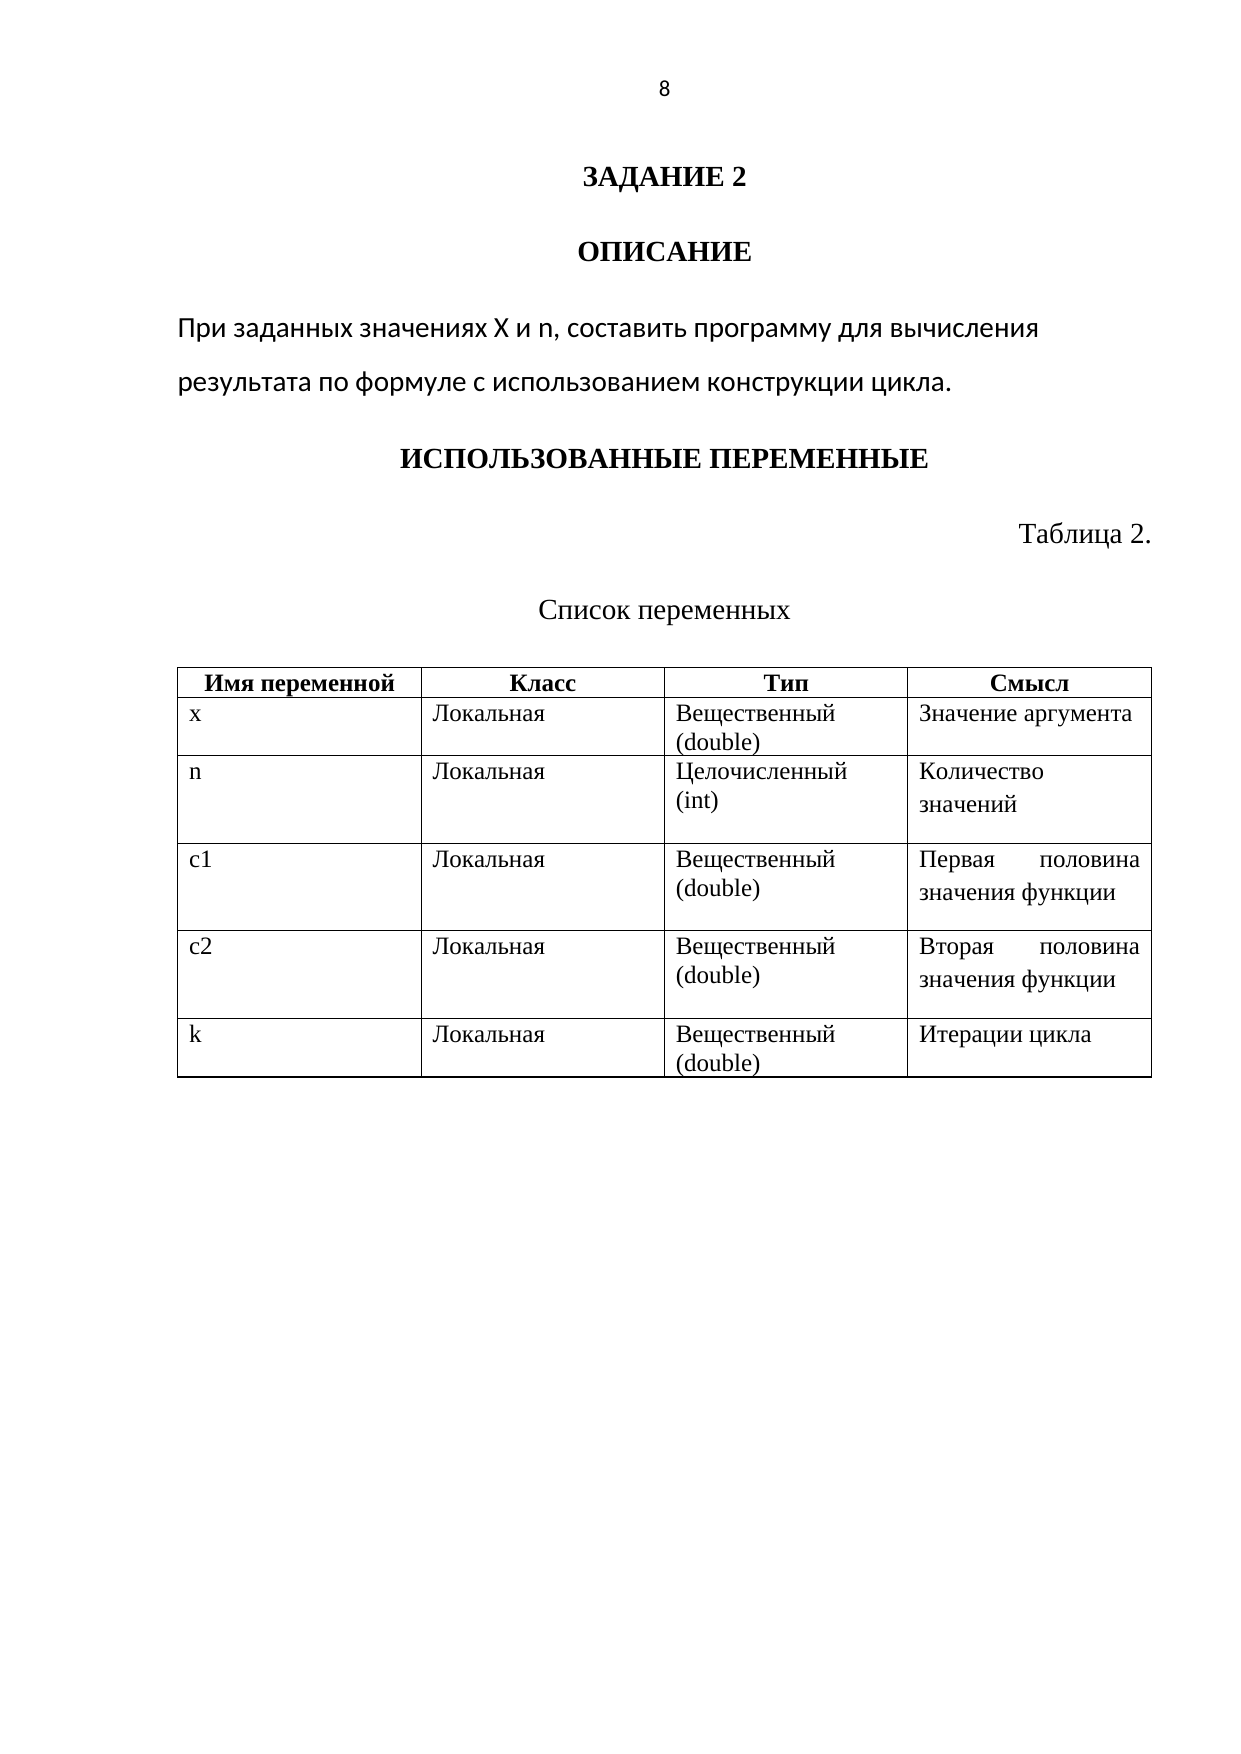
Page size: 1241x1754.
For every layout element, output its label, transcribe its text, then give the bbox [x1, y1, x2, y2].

table_header Класс [422, 668, 664, 697]
table_cell Вещественный (double) [665, 844, 907, 930]
table_cell Количество значений [908, 756, 1151, 843]
table_cell Вторая половина значения функции [908, 931, 1151, 1018]
table_cell c2 [178, 931, 421, 1018]
table_cell n [178, 756, 421, 843]
text Список переменных [177, 592, 1152, 625]
table_cell Локальная [422, 844, 664, 930]
table_cell Локальная [422, 698, 664, 755]
table_cell Итерации цикла [908, 1019, 1151, 1076]
subtitle ЗАДАНИЕ 2 [177, 159, 1152, 192]
table_cell Первая половина значения функции [908, 844, 1151, 930]
table_header Смысл [908, 668, 1151, 697]
table_cell Локальная [422, 931, 664, 1018]
subtitle ОПИСАНИЕ [177, 234, 1152, 267]
table_cell Значение аргумента [908, 698, 1151, 755]
table_cell c1 [178, 844, 421, 930]
table_header Имя переменной [178, 668, 421, 697]
table_cell Вещественный (double) [665, 698, 907, 755]
table_cell Целочисленный (int) [665, 756, 907, 843]
text Таблица 2. [177, 516, 1152, 550]
table_cell Локальная [422, 1019, 664, 1076]
text При заданных значениях X и n, составить программу для вычисления результата по формуле с использованием конструкции цикла. [177, 309, 1152, 398]
table_cell Вещественный (double) [665, 931, 907, 1018]
table_header Тип [665, 668, 907, 697]
subtitle ИСПОЛЬЗОВАННЫЕ ПЕРЕМЕННЫЕ [177, 441, 1152, 475]
table_cell Вещественный (double) [665, 1019, 907, 1076]
table_cell k [178, 1019, 421, 1076]
table_cell x [178, 698, 421, 755]
table_cell Локальная [422, 756, 664, 843]
